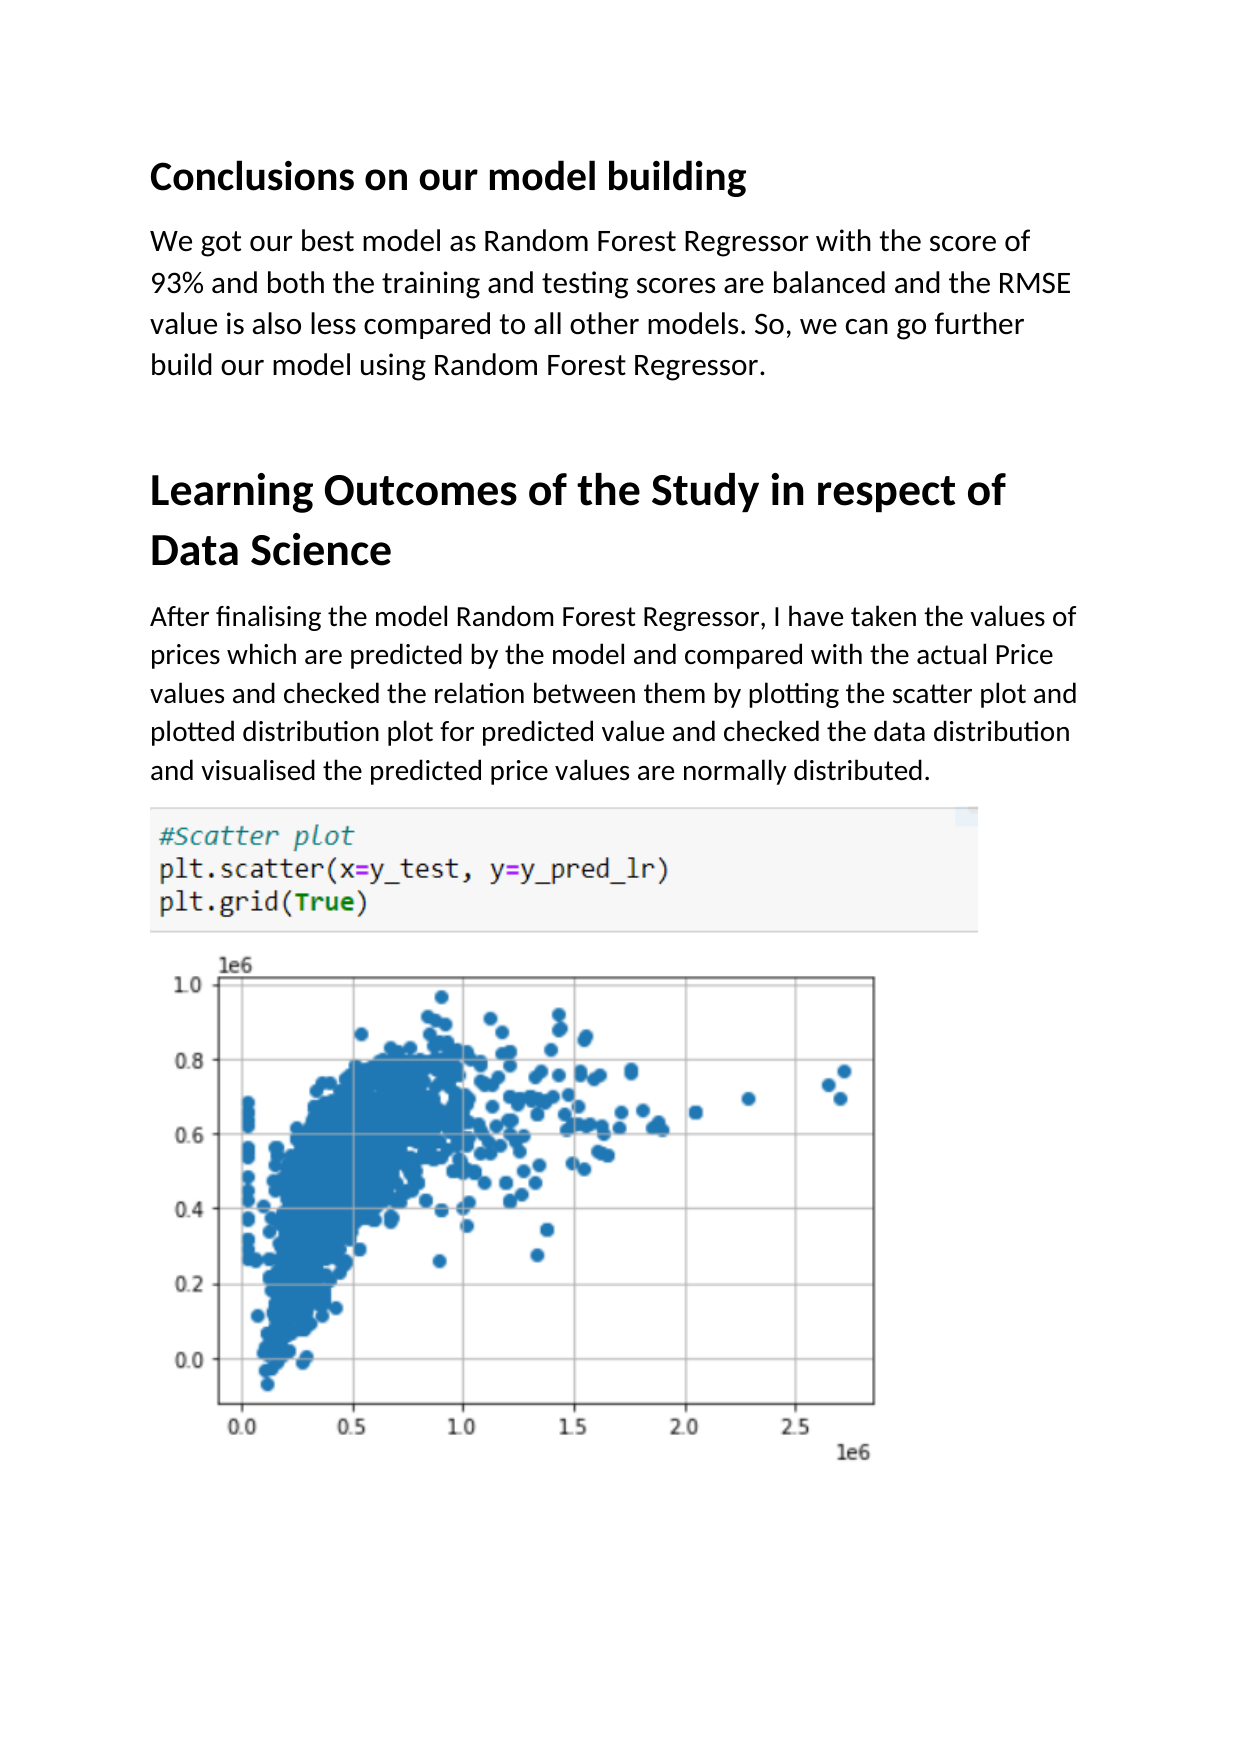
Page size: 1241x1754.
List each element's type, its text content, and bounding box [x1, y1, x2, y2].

text We got our best model as Random Forest Regressor with the score of 93% and both the training and testing scores are balanced and the RMSE value is also less compared to all other models. So, we can go further build our model using Random Forest Regressor. [150, 222, 1090, 383]
text After finalising the model Random Forest Regressor, I have taken the values of prices which are predicted by the model and compared with the actual Price values and checked the relation between them by plotting the scatter plot and plotted distribution plot for predicted value and checked the data distribution and visualised the predicted price values are normally distributed. [150, 598, 1090, 787]
text Learning Outcomes of the Study in respect of Data Science [150, 461, 1090, 577]
picture [150, 806, 979, 1496]
text Conclusions on our model building [150, 150, 1090, 201]
